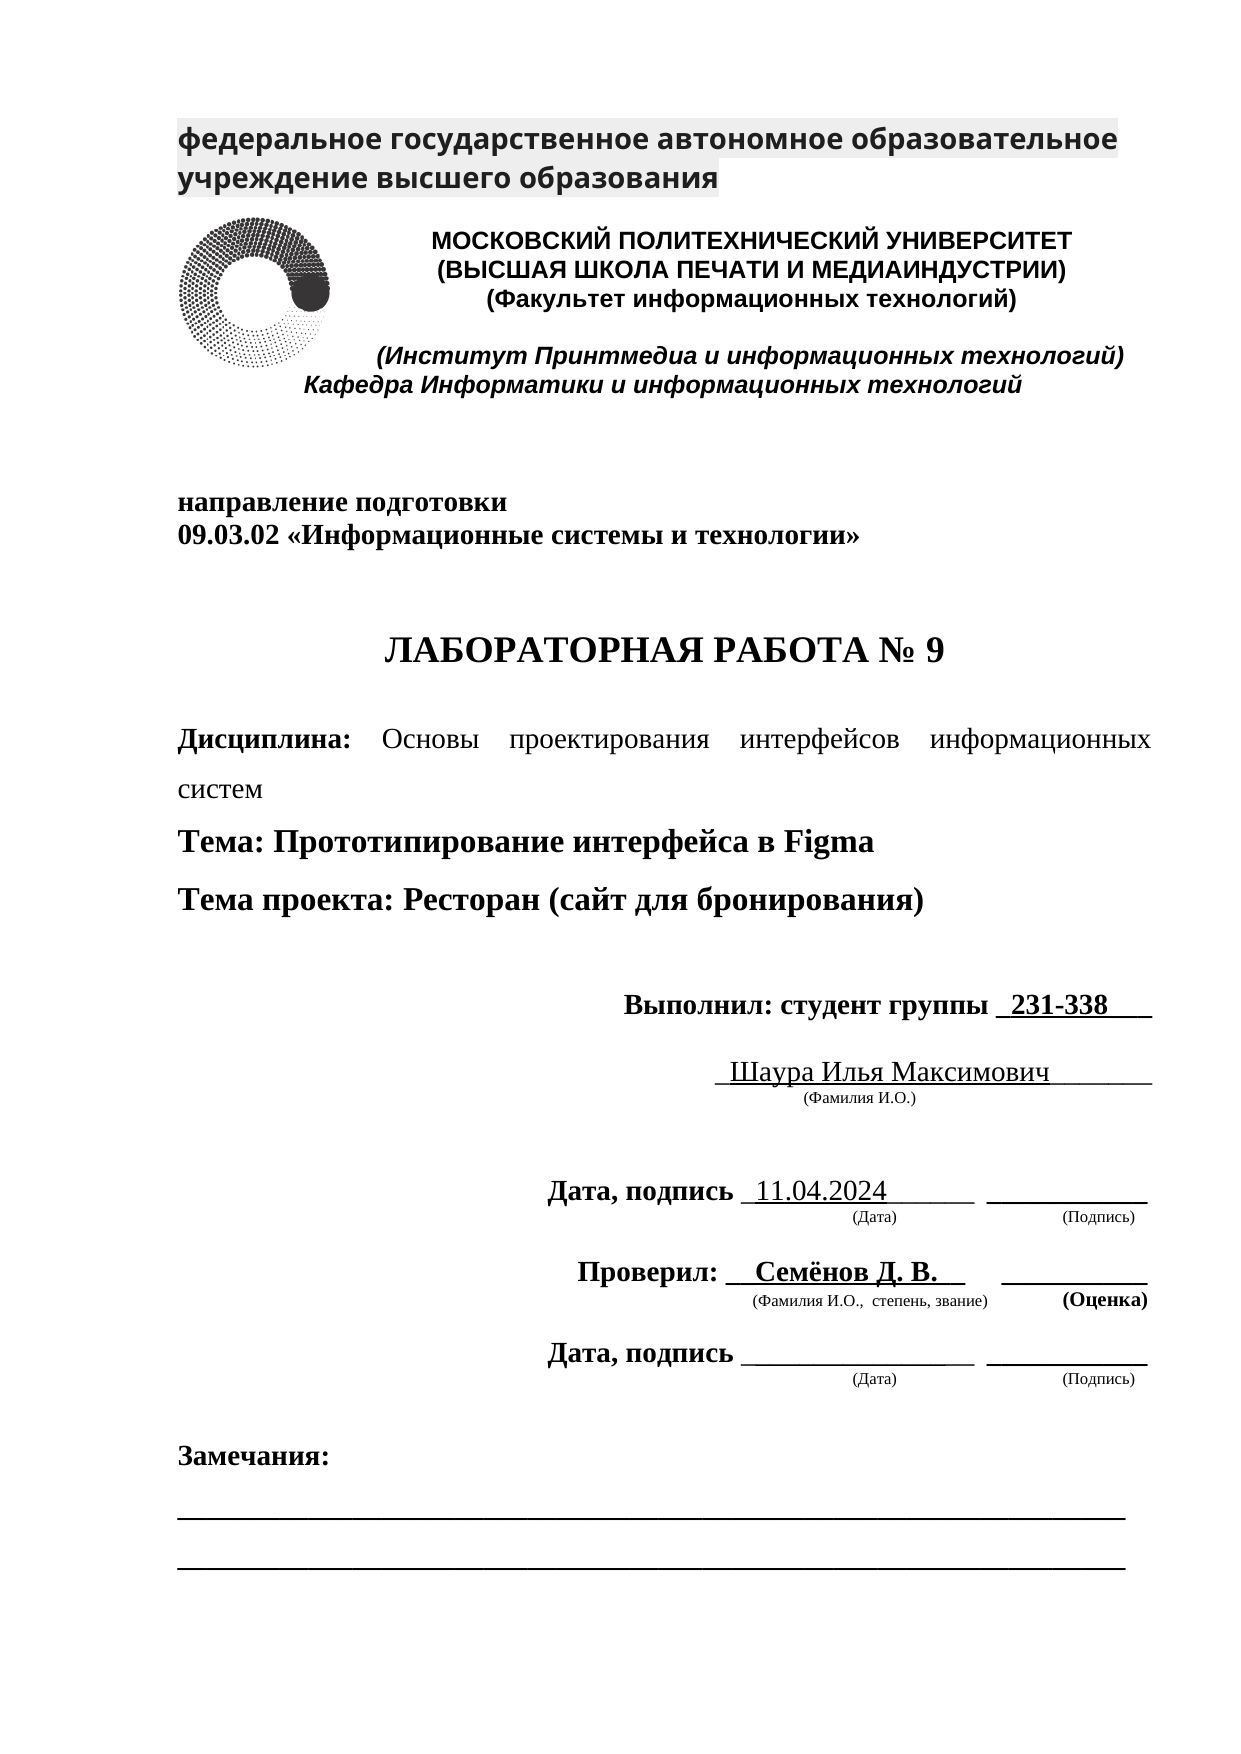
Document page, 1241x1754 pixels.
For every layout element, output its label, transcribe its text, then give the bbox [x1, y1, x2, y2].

text Тема: Прототипирование интерфейса в Figma [177, 822, 1152, 860]
text (Дата) (Подпись) [177, 1369, 1152, 1388]
text 09.03.02 «Информационные системы и технологии» [177, 517, 1152, 551]
text Проверил: __Семёнов Д. В.__ __________ [177, 1254, 1152, 1287]
text Замечания: _________________________________________________________________ [177, 1438, 1152, 1522]
text ЛАБОРАТОРНАЯ РАБОТА № 9 [177, 628, 1152, 671]
text Кафедра Информатики и информационных технологий [177, 370, 1152, 399]
picture [176, 214, 333, 368]
text (Фамилия И.О.) [177, 1088, 1152, 1126]
text федеральное государственное автономное образовательное учреждение высшего образования [719, 118, 1196, 197]
text _________________________________________________________________ [177, 1539, 1152, 1573]
text Дата, подпись _11.04.2024______ ___________ [177, 1173, 1152, 1207]
text направление подготовки [177, 484, 1152, 517]
text МОСКОВСКИЙ ПОЛИТЕХНИЧЕСКИЙ УНИВЕРСИТЕТ [333, 226, 1152, 255]
text (Дата) (Подпись) [177, 1207, 1152, 1226]
text _Шаура Илья Максимович_______ [177, 1054, 1152, 1088]
text Дисциплина: Основы проектирования интерфейсов информационных систем [177, 721, 1152, 805]
text (Фамилия И.О., степень, звание) (Оценка) [177, 1287, 1152, 1336]
text Тема проекта: Ресторан (сайт для бронирования) [177, 879, 1152, 917]
text (Факультет информационных технологий) [333, 284, 1152, 312]
text Дата, подпись ________________ ___________ [177, 1336, 1152, 1369]
text (ВЫСШАЯ ШКОЛА ПЕЧАТИ И МЕДИАИНДУСТРИИ) [333, 255, 1152, 284]
text Выполнил: студент группы _231-338___ [177, 987, 1152, 1021]
text (Институт Принтмедиа и информационных технологий) [177, 341, 1152, 370]
